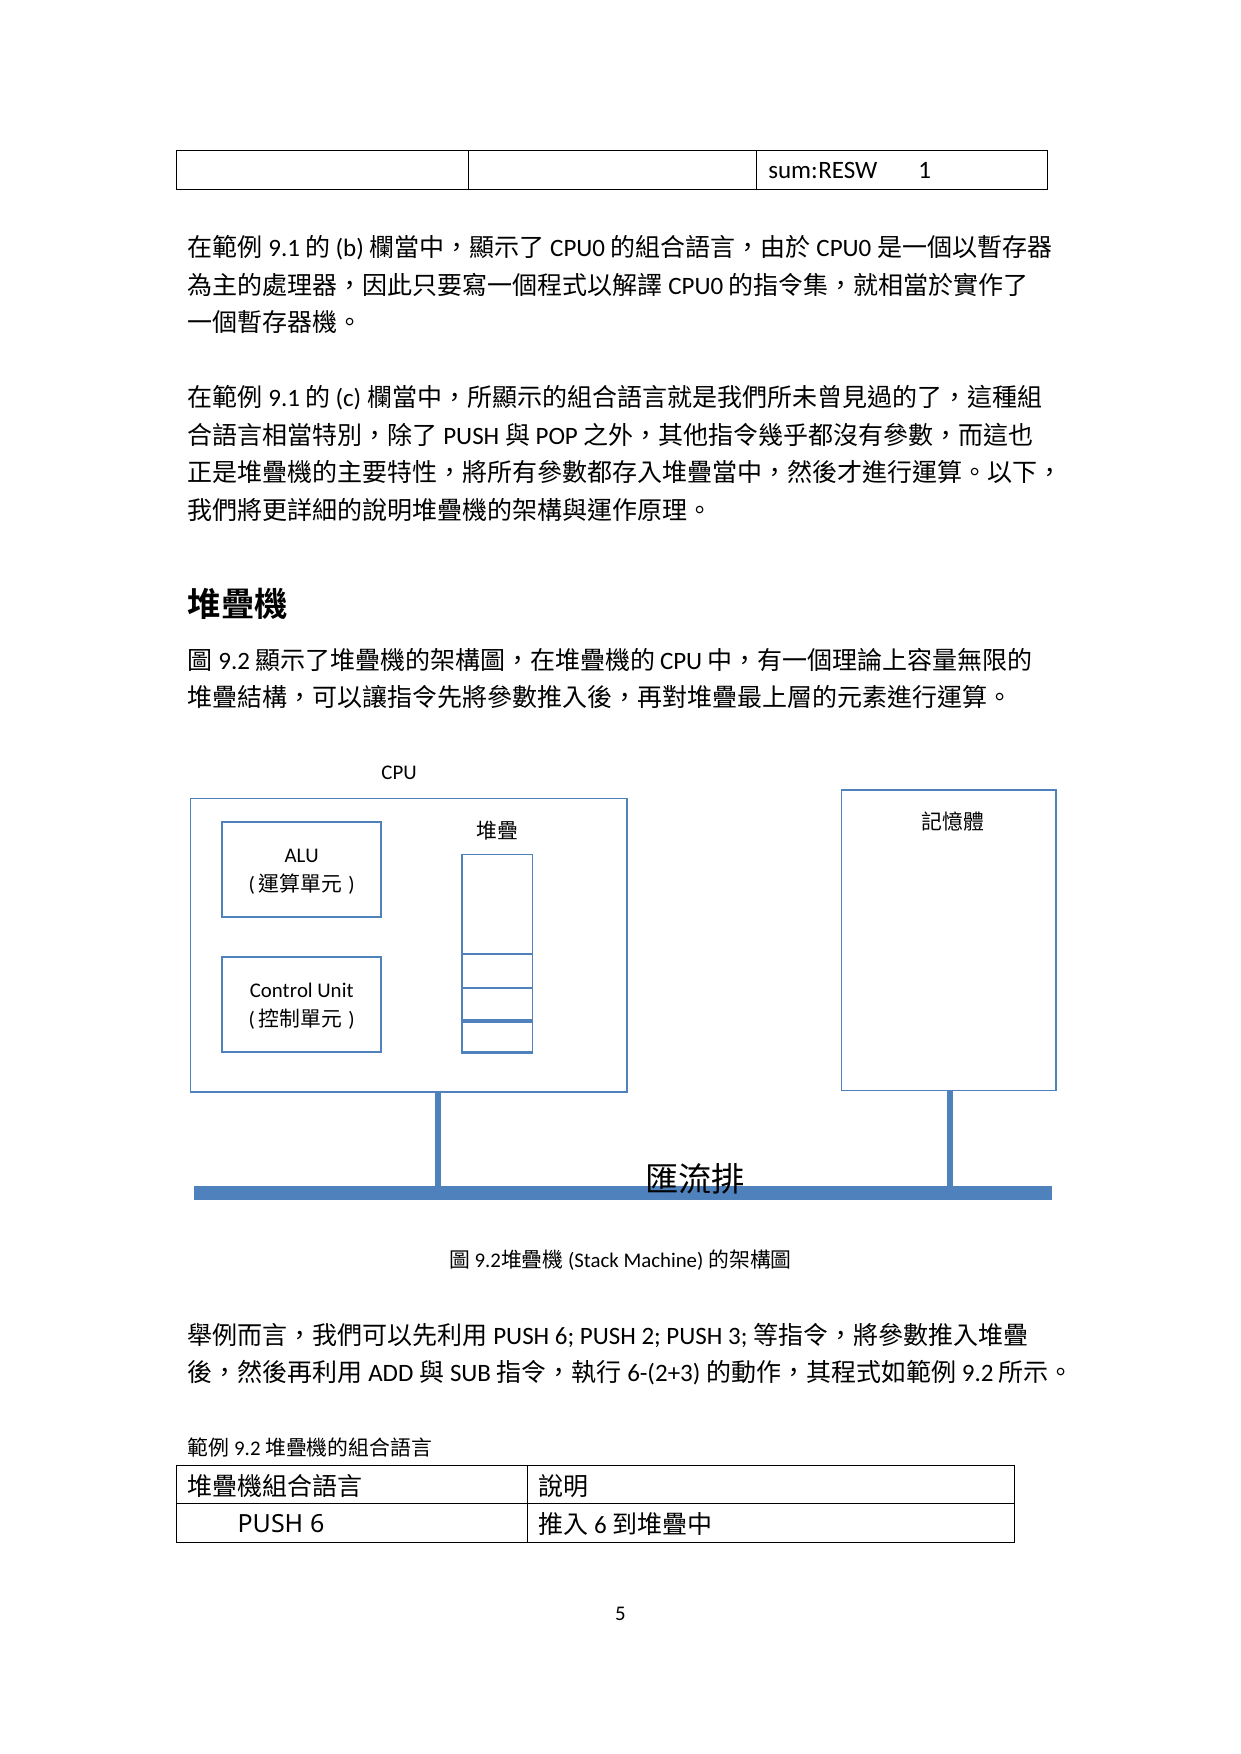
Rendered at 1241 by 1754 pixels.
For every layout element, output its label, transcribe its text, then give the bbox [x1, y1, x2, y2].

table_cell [757, 151, 1047, 188]
text 舉例而言，我們可以先利用 PUSH 6; PUSH 2; PUSH 3; 等指令，將參數推入堆疊後，然後再利用 ADD 與 SUB 指令，執行 6-(2+3) 的動作，其程式如範例 9.2所示。 [187, 1314, 1053, 1389]
text 圖 9.2顯示了堆疊機的架構圖，在堆疊機的CPU中，有一個理論上容量無限的堆疊結構，可以讓指令先將參數推入後，再對堆疊最上層的元素進行運算。 [187, 639, 1053, 714]
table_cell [177, 1504, 527, 1542]
text 在範例 9.1的 (c) 欄當中，所顯示的組合語言就是我們所未曾見過的了，這種組合語言相當特別，除了 PUSH 與 POP 之外，其他指令幾乎都沒有參數，而這也正是堆疊機的主要特性，將所有參數都存入堆疊當中，然後才進行運算。以下，我們將更詳細的說明堆疊機的架構與運作原理。 [187, 377, 1053, 527]
text 在範例 9.1的 (b) 欄當中，顯示了 CPU0 的組合語言，由於 CPU0 是一個以暫存器為主的處理器，因此只要寫一個程式以解譯 CPU0 的指令集，就相當於實作了一個暫存器機。 [187, 227, 1053, 339]
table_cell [469, 151, 756, 188]
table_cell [528, 1504, 1014, 1542]
table_header 堆疊機組合語言 [177, 1466, 527, 1503]
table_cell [177, 151, 468, 188]
text 堆疊機 [187, 564, 1053, 639]
table_header 說明 [528, 1466, 1014, 1503]
